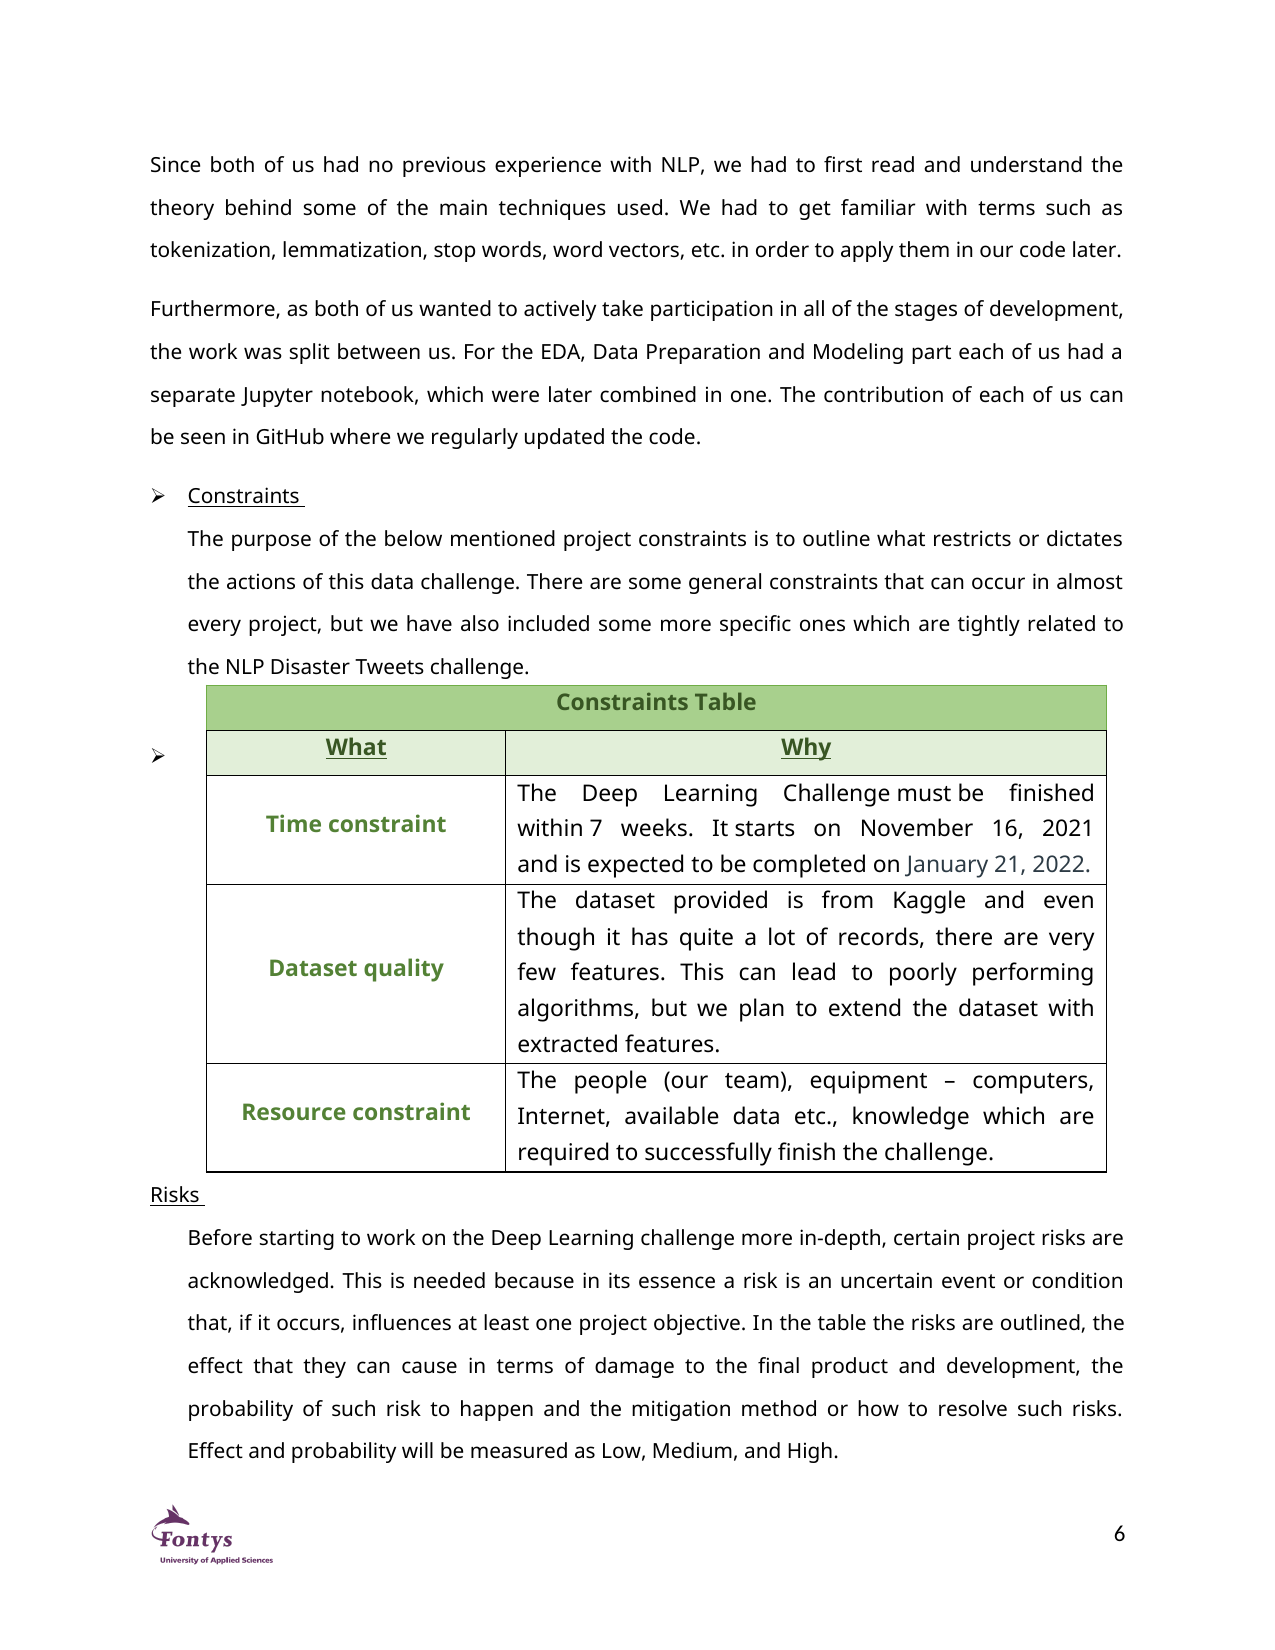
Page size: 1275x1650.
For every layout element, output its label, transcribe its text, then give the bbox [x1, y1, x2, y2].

text Furthermore, as both of us wanted to actively take participation in all of the stages of development, the work was split between us. For the EDA, Data Preparation and Modeling part each of us had a separate Jupyter notebook, which were later combined in one. The contribution of each of us can be seen in GitHub where we regularly updated the code. [150, 294, 1125, 451]
table_cell Resource constraint [207, 1064, 505, 1171]
table_header Constraints Table [207, 686, 1106, 730]
list Constraints [150, 482, 1125, 510]
list Before starting to work on the Deep Learning challenge more in-depth, certain project risks are acknowledged. This is needed because in its essence a risk is an uncertain event or condition that, if it occurs, influences at least one project objective. In the table the risks are outlined, the effect that they can cause in terms of damage to the final product and development, the probability of such risk to happen and the mitigation method or how to resolve such risks. Effect and probability will be measured as Low, Medium, and High. [187, 1223, 1125, 1465]
table_cell Time constraint [207, 776, 505, 883]
table_cell Why [506, 731, 1106, 775]
list The purpose of the below mentioned project constraints is to outline what restricts or dictates the actions of this data challenge. There are some general constraints that can occur in almost every project, but we have also included some more specific ones which are tightly related to the NLP Disaster Tweets challenge. [187, 524, 1125, 680]
table_cell The people (our team), equipment – computers, Internet, available data etc., knowledge which are required to successfully finish the challenge. [506, 1064, 1106, 1171]
picture [150, 1472, 274, 1596]
table_cell The Deep Learning Challenge must be finished within 7 weeks. It starts on November 16, 2021 and is expected to be completed on January 21, 2022. [506, 776, 1106, 883]
list Risks [150, 741, 1125, 1209]
table_cell What [207, 731, 505, 775]
table_cell Dataset quality [207, 885, 505, 1063]
text Since both of us had no previous experience with NLP, we had to first read and understand the theory behind some of the main techniques used. We had to get familiar with terms such as tokenization, lemmatization, stop words, word vectors, etc. in order to apply them in our code later. [150, 150, 1125, 264]
table_cell The dataset provided is from Kaggle and even though it has quite a lot of records, there are very few features. This can lead to poorly performing algorithms, but we plan to extend the dataset with extracted features. [506, 885, 1106, 1063]
